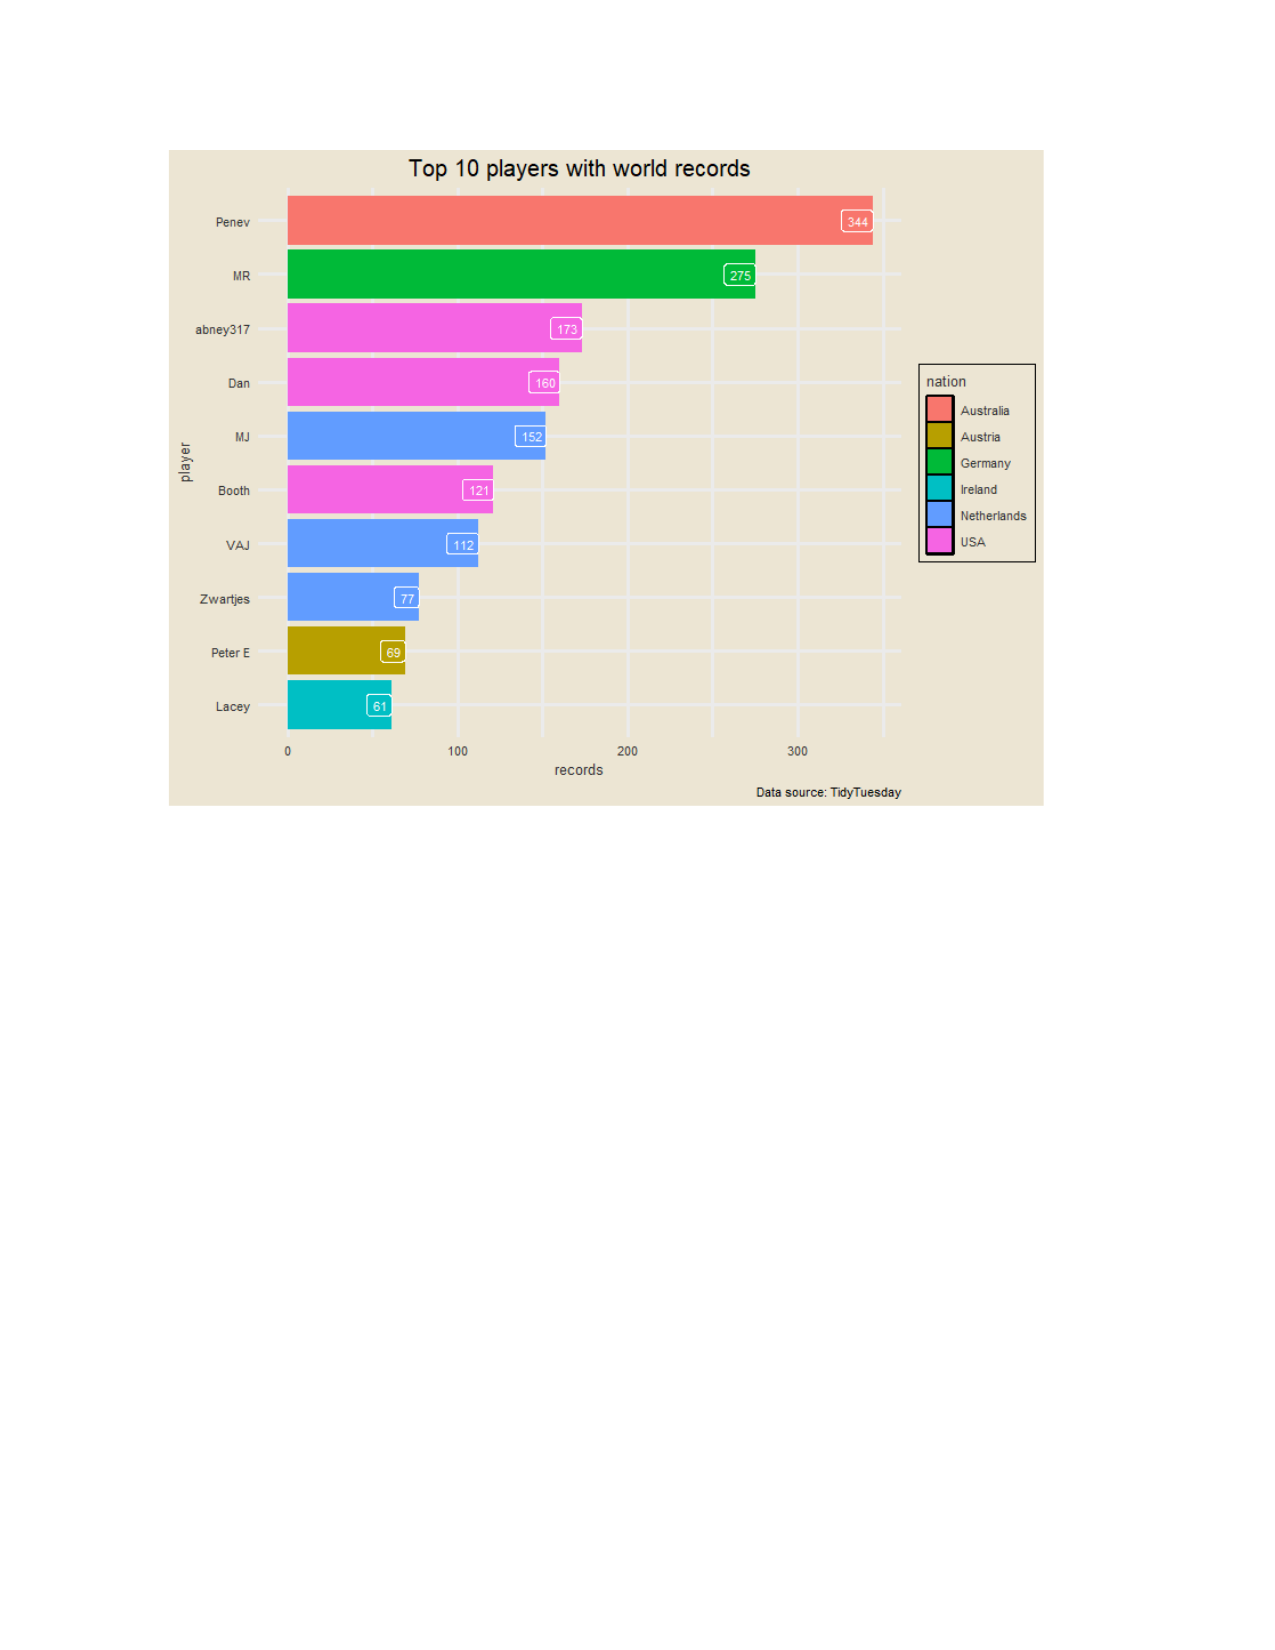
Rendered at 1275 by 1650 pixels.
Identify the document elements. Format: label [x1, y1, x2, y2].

picture [168, 150, 1044, 807]
